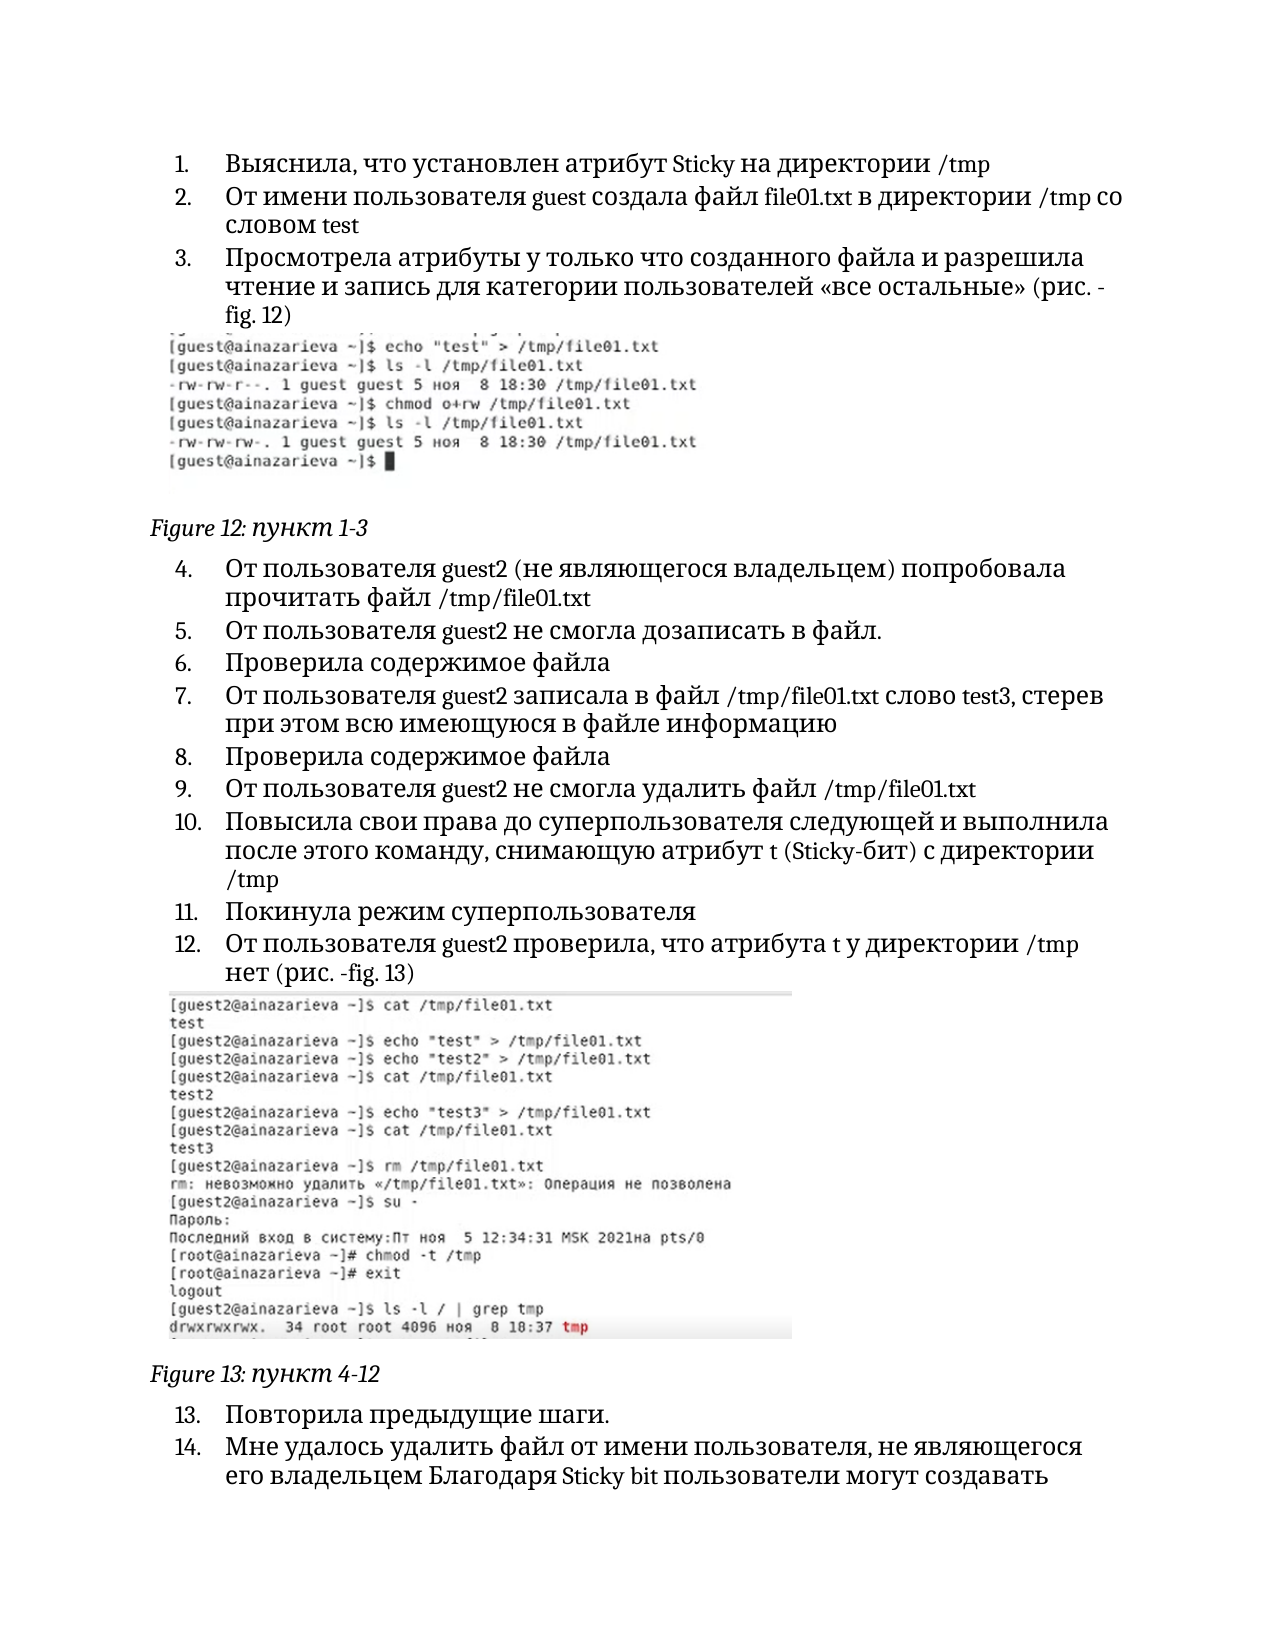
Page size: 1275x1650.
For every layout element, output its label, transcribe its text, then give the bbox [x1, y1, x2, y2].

list От пользователя guest2 записала в файл /tmp/file01.txt слово test3, стерев при этом всю имеющуюся в файле информацию [175, 682, 1125, 739]
picture [168, 333, 746, 494]
list От пользователя guest2 не смогла дозаписать в файл. [175, 617, 1125, 645]
list От пользователя guest2 проверила, что атрибута t у директории /tmp нет (рис. -fig. 13) [175, 930, 1125, 988]
list Просмотрела атрибуты у только что созданного файла и разрешила чтение и запись для категории пользователей «все остальные» (рис. -fig. 12) [175, 244, 1125, 330]
list От имени пользователя guest создала файл file01.txt в директории /tmp со словом test [175, 182, 1125, 240]
list Проверила содержимое файла [175, 649, 1125, 678]
picture [168, 991, 792, 1339]
list От пользователя guest2 не смогла удалить файл /tmp/file01.txt [175, 775, 1125, 804]
list Выяснила, что установлен атрибут Sticky на директории /tmp [175, 150, 1125, 179]
list Повысила свои права до суперпользователя следующей и выполнила после этого команду, снимающую атрибут t (Sticky-бит) с директории /tmp [175, 808, 1125, 894]
list От пользователя guest2 (не являющегося владельцем) попробовала прочитать файл /tmp/file01.txt [175, 555, 1125, 613]
list Повторила предыдущие шаги. [175, 1401, 1125, 1429]
text Figure 12: пункт 1-3 [150, 514, 1125, 543]
text Figure 13: пункт 4-12 [150, 1359, 1125, 1388]
list Проверила содержимое файла [175, 743, 1125, 772]
list Покинула режим суперпользователя [175, 898, 1125, 927]
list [175, 1433, 1125, 1491]
